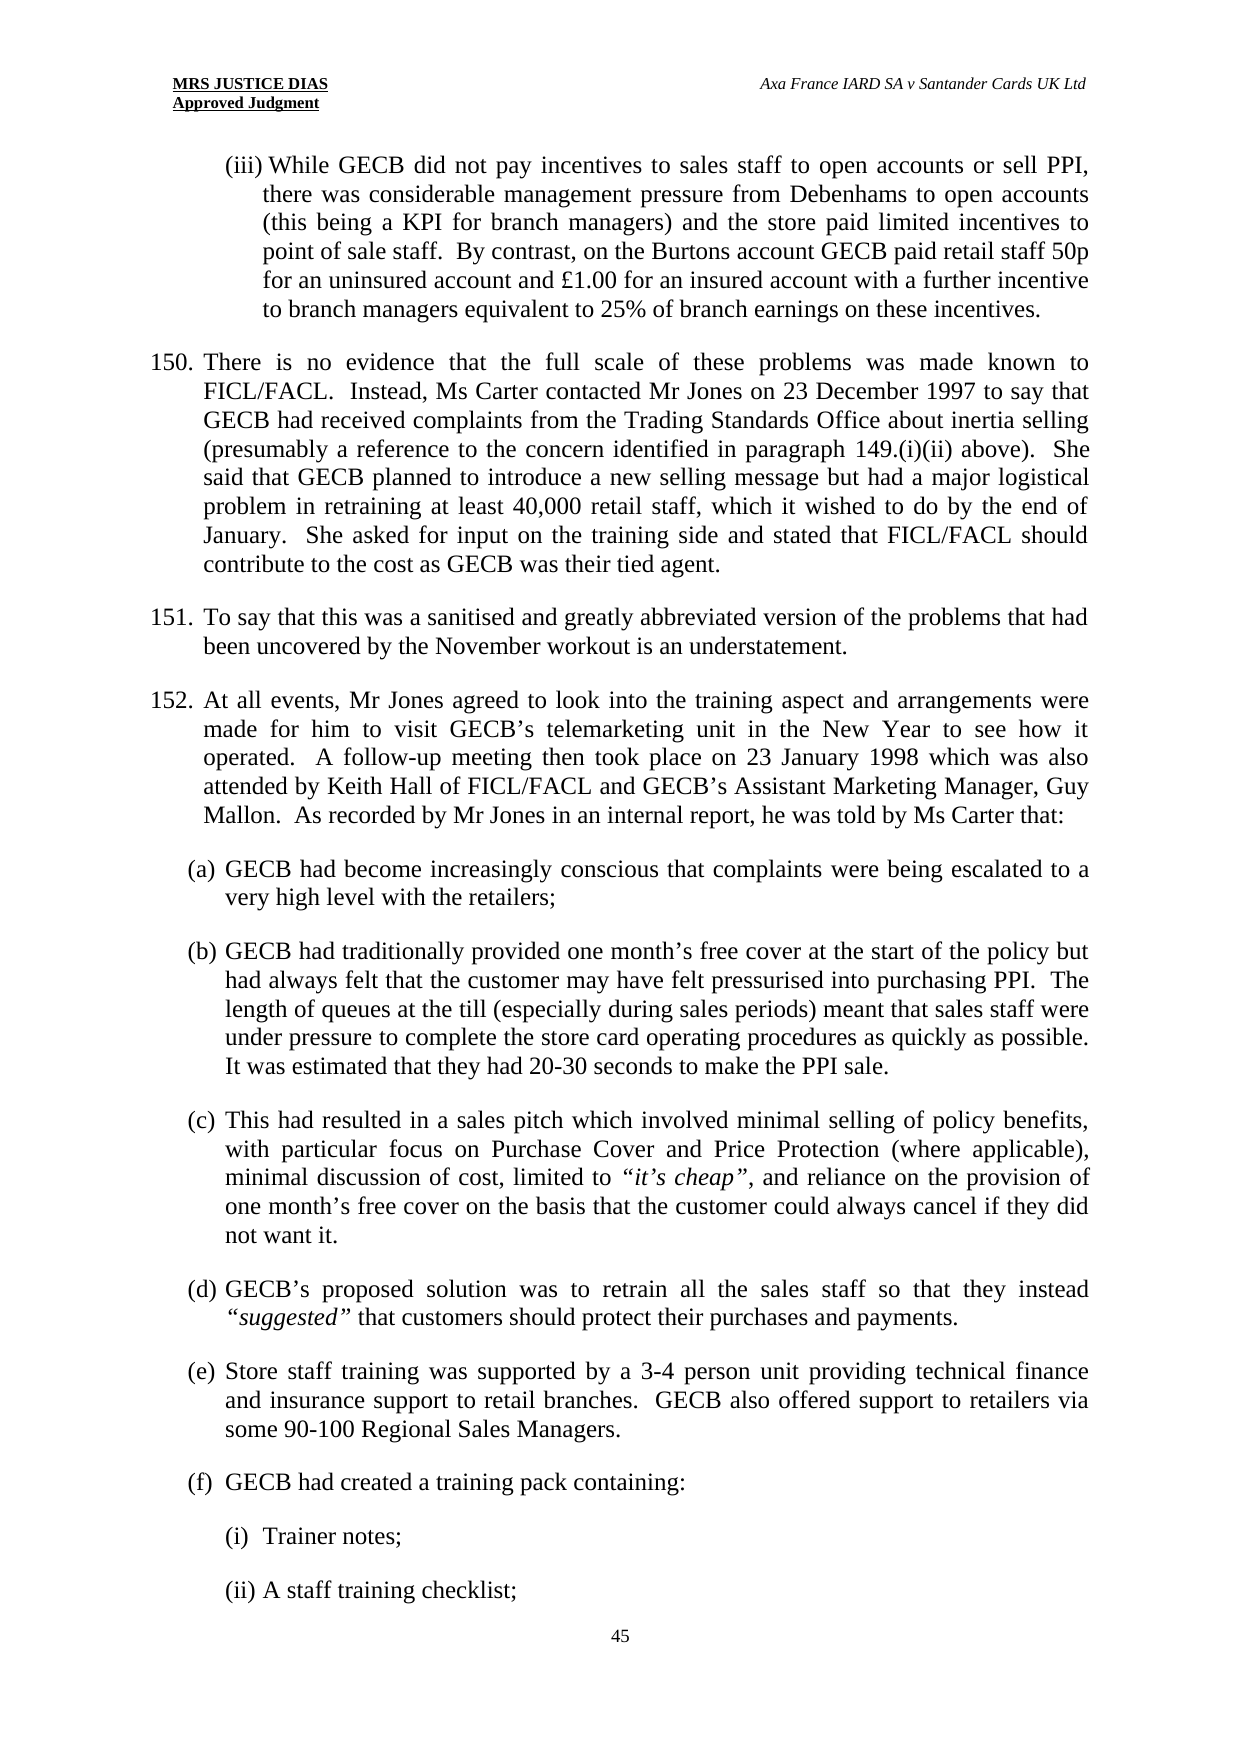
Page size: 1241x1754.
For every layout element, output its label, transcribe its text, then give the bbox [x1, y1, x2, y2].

list To say that this was a sanitised and greatly abbreviated version of the problems that had been uncovered by the November workout is an understatement. [150, 602, 1090, 660]
list There is no evidence that the full scale of these problems was made known to FICL/FACL. Instead, Ms Carter contacted Mr Jones on 23 December 1997 to say that GECB had received complaints from the Trading Standards Office about inertia selling (presumably a reference to the concern identified in paragraph ‎149(i)(ii) above). She said that GECB planned to introduce a new selling message but had a major logistical problem in retraining at least 40,000 retail staff, which it wished to do by the end of January. She asked for input on the training side and stated that FICL/FACL should contribute to the cost as GECB was their tied agent. [150, 347, 1090, 577]
list GECB had created a training pack containing: [187, 1467, 1090, 1496]
list GECB had traditionally provided one month’s free cover at the start of the policy but had always felt that the customer may have felt pressurised into purchasing PPI. The length of queues at the till (especially during sales periods) meant that sales staff were under pressure to complete the store card operating procedures as quickly as possible. It was estimated that they had 20-30 seconds to make the PPI sale. [187, 936, 1090, 1080]
list At all events, Mr Jones agreed to look into the training aspect and arrangements were made for him to visit GECB’s telemarketing unit in the New Year to see how it operated. A follow-up meeting then took place on 23 January 1998 which was also attended by Keith Hall of FICL/FACL and GECB’s Assistant Marketing Manager, Guy Mallon. As recorded by Mr Jones in an internal report, he was told by Ms Carter that: [150, 685, 1090, 829]
list While GECB did not pay incentives to sales staff to open accounts or sell PPI, there was considerable management pressure from Debenhams to open accounts (this being a KPI for branch managers) and the store paid limited incentives to point of sale staff. By contrast, on the Burtons account GECB paid retail staff 50p for an uninsured account and £1.00 for an insured account with a further incentive to branch managers equivalent to 25% of branch earnings on these incentives. [225, 150, 1090, 322]
list GECB had become increasingly conscious that complaints were being escalated to a very high level with the retailers; [187, 854, 1090, 911]
list GECB’s proposed solution was to retrain all the sales staff so that they instead “suggested” that customers should protect their purchases and payments. [187, 1274, 1090, 1331]
list Trainer notes; [225, 1521, 1090, 1550]
list Store staff training was supported by a 3-4 person unit providing technical finance and insurance support to retail branches. GECB also offered support to retailers via some 90-100 Regional Sales Managers. [187, 1356, 1090, 1442]
list This had resulted in a sales pitch which involved minimal selling of policy benefits, with particular focus on Purchase Cover and Price Protection (where applicable), minimal discussion of cost, limited to “it’s cheap”, and reliance on the provision of one month’s free cover on the basis that the customer could always cancel if they did not want it. [187, 1105, 1090, 1249]
list A staff training checklist; [225, 1575, 1090, 1604]
